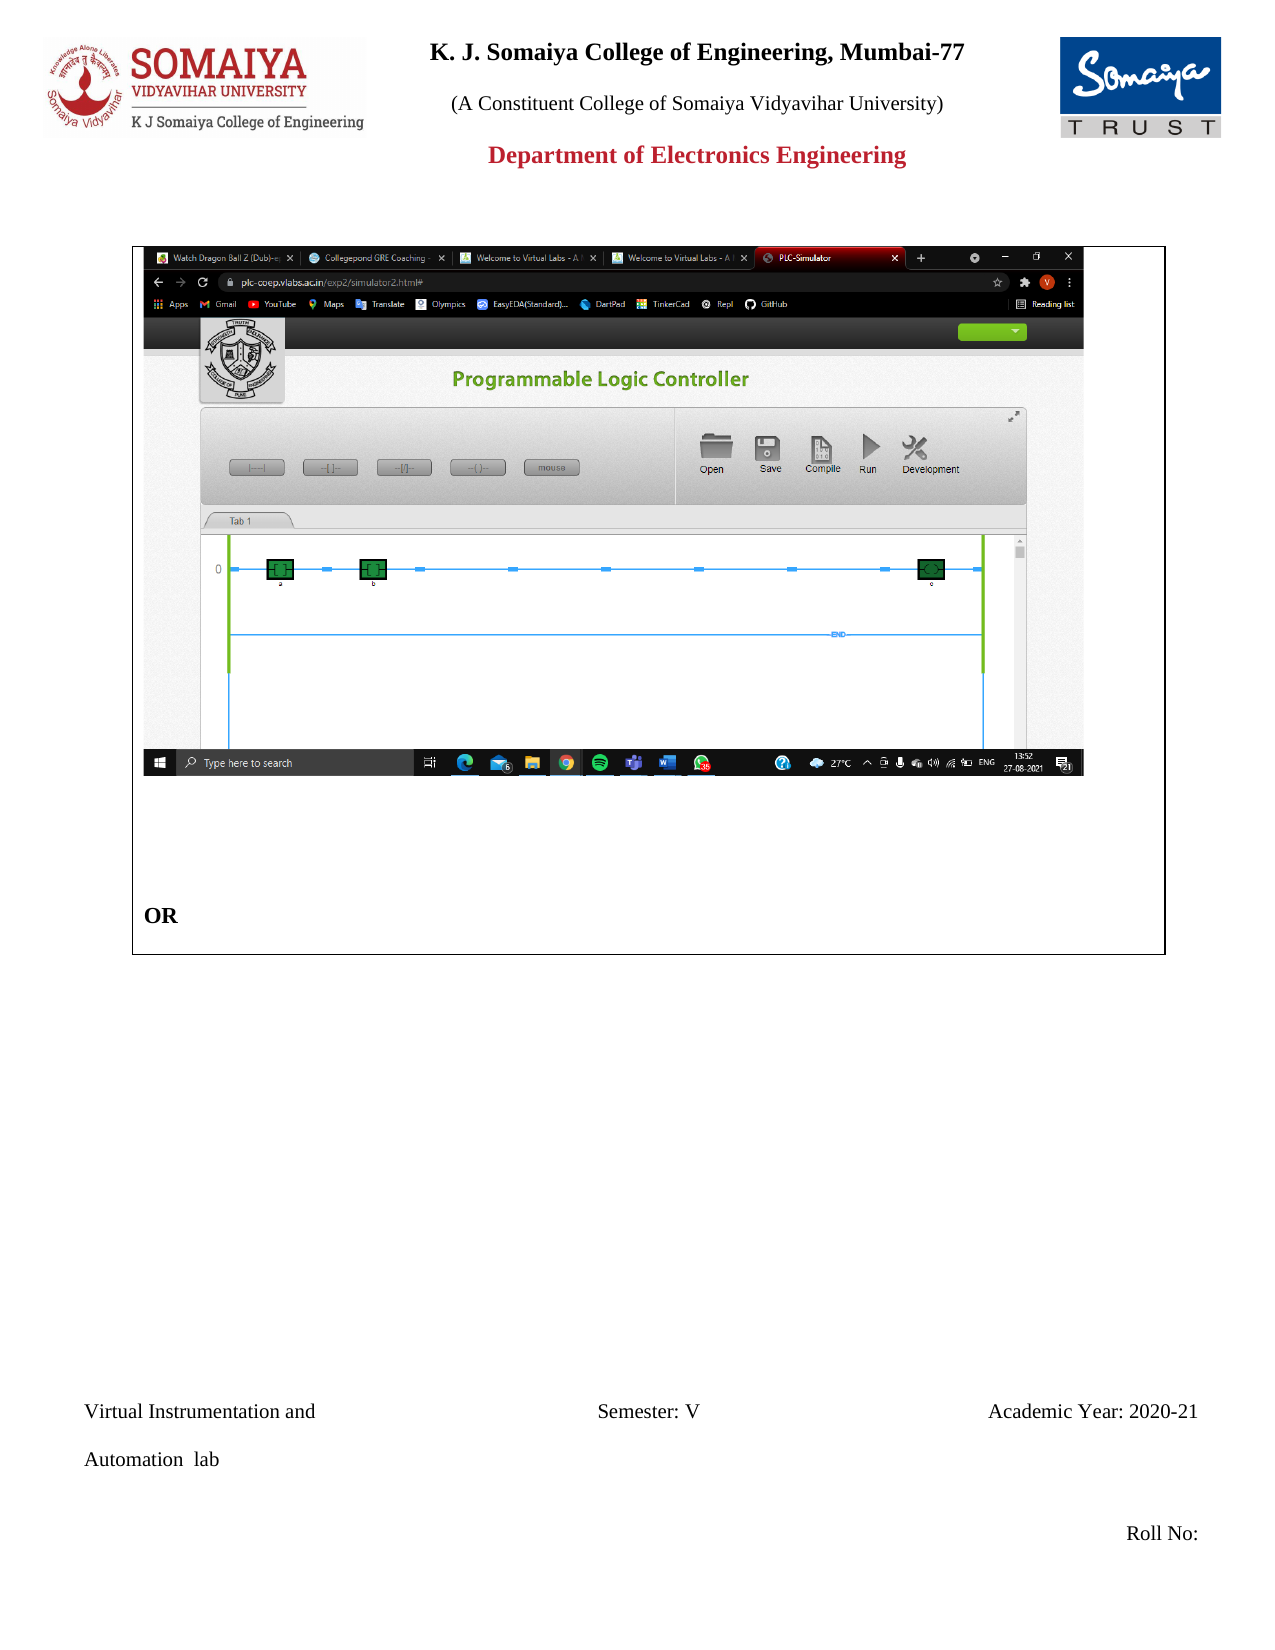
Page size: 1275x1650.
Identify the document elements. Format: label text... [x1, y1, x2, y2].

table_cell AND (0,0) (1,0) (0,1) (1,1) OR (0,0) (1,0) (0,1) (1,1) NOT 1 0 NAND (0,0) (0,1) (1,0) (1,1) NOR (0,0) (0,1) (1,0) (1,1) XOR (0,0) (1,0) (0,1) (1,1) [133, 247, 1164, 954]
picture [42, 37, 367, 138]
picture [143, 246, 1084, 776]
picture [1060, 37, 1222, 138]
